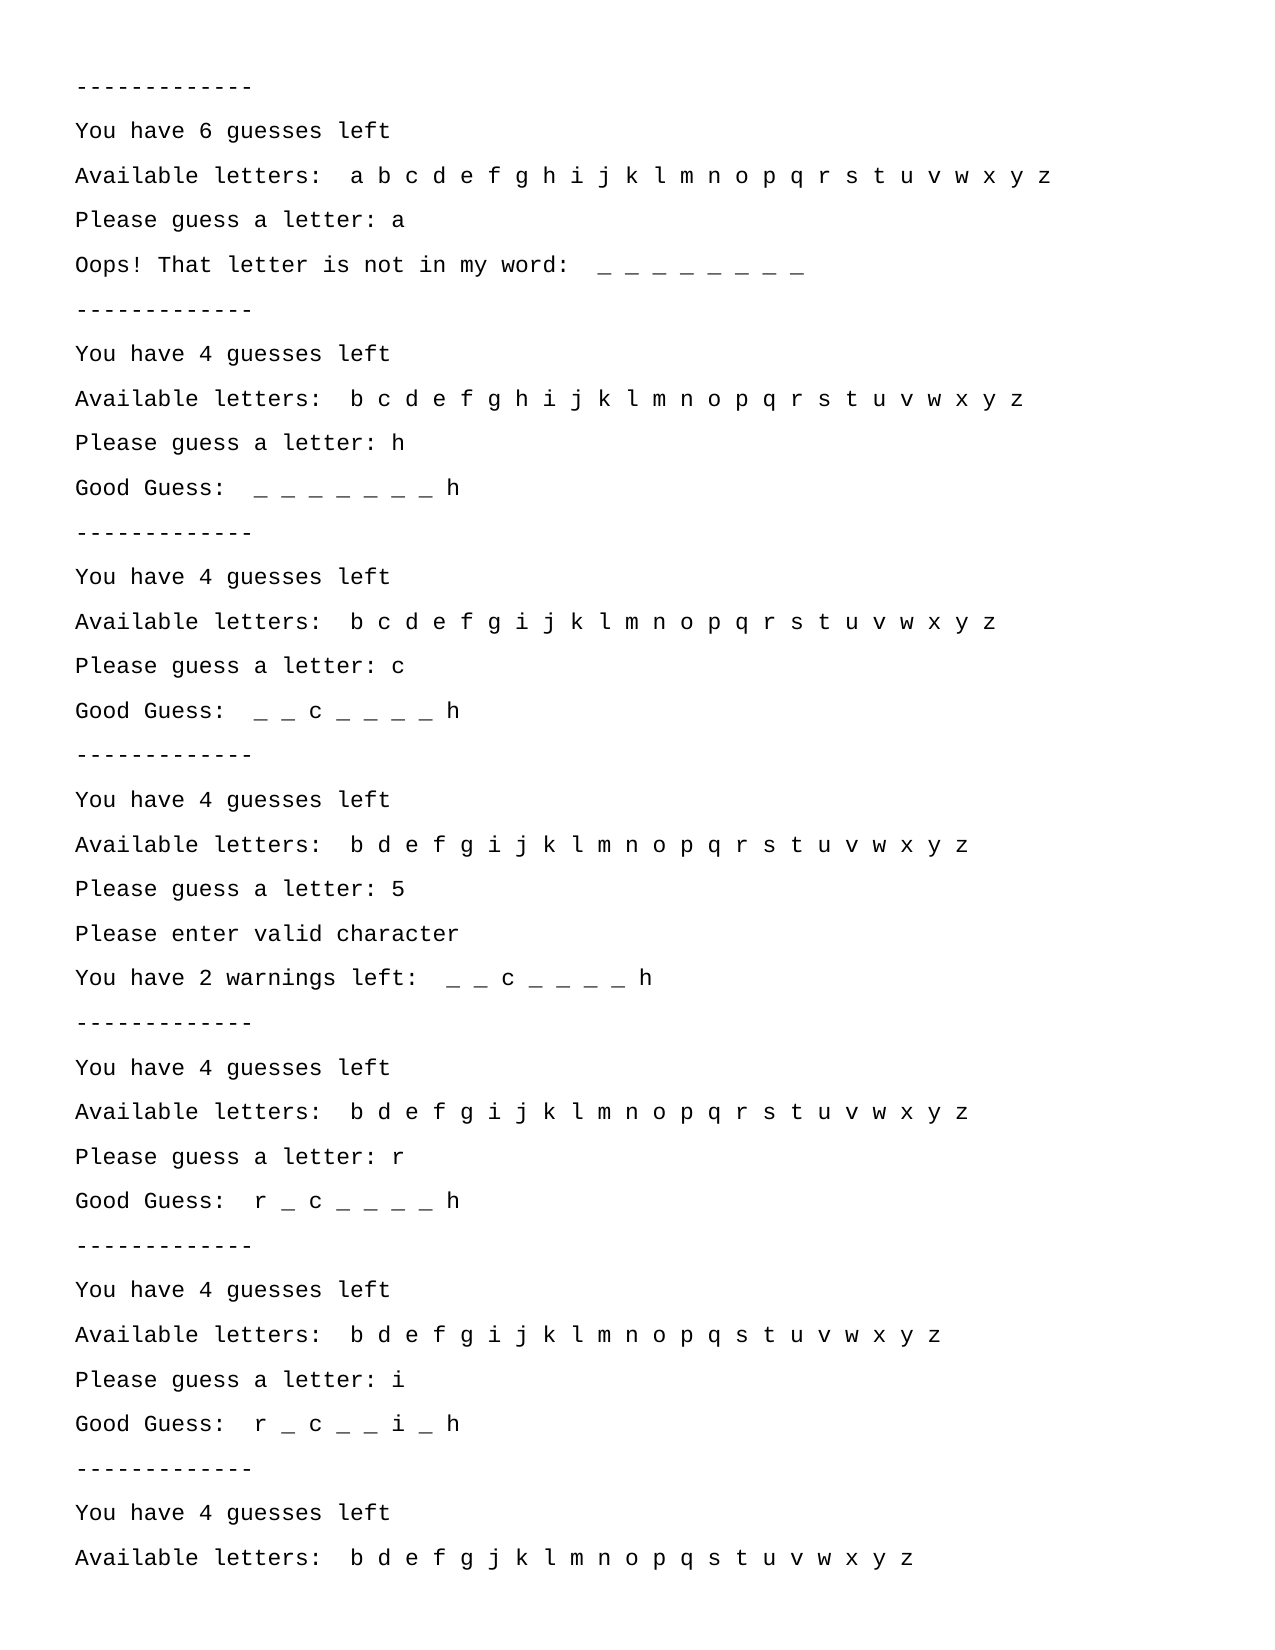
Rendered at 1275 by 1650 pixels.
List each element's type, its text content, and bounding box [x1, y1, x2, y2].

text Good Guess: _ _ _ _ _ _ _ h [75, 476, 1200, 502]
text Please guess a letter: h [75, 432, 1200, 458]
text Available letters: b c d e f g i j k l m n o p q r s t u v w x y z [75, 610, 1200, 636]
text You have 4 guesses left [75, 788, 1200, 814]
text ------------- [75, 298, 1200, 324]
text Available letters: b d e f g i j k l m n o p q r s t u v w x y z [75, 1100, 1200, 1126]
text ------------- [75, 1011, 1200, 1037]
text ------------- [75, 521, 1200, 547]
text ------------- [75, 75, 1200, 101]
text Please guess a letter: r [75, 1145, 1200, 1171]
text Please enter valid character [75, 922, 1200, 948]
text ------------- [75, 1234, 1200, 1260]
text You have 4 guesses left [75, 1279, 1200, 1305]
text You have 2 warnings left: _ _ c _ _ _ _ h [75, 967, 1200, 993]
text Good Guess: _ _ c _ _ _ _ h [75, 699, 1200, 725]
text Please guess a letter: a [75, 209, 1200, 235]
text You have 4 guesses left [75, 1056, 1200, 1082]
text Good Guess: r _ c _ _ _ _ h [75, 1189, 1200, 1216]
text Available letters: b d e f g i j k l m n o p q r s t u v w x y z [75, 833, 1200, 859]
text Please guess a letter: i [75, 1368, 1200, 1394]
text Good Guess: r _ c _ _ i _ h [75, 1412, 1200, 1438]
text You have 4 guesses left [75, 342, 1200, 368]
text You have 4 guesses left [75, 565, 1200, 591]
text ------------- [75, 744, 1200, 770]
text Please guess a letter: 5 [75, 877, 1200, 903]
text ------------- [75, 1457, 1200, 1483]
text Please guess a letter: c [75, 654, 1200, 681]
text Available letters: b d e f g i j k l m n o p q s t u v w x y z [75, 1323, 1200, 1349]
text You have 6 guesses left [75, 119, 1200, 146]
text Available letters: b d e f g j k l m n o p q s t u v w x y z [75, 1546, 1200, 1572]
text Oops! That letter is not in my word: _ _ _ _ _ _ _ _ [75, 253, 1200, 279]
text Available letters: a b c d e f g h i j k l m n o p q r s t u v w x y z [75, 164, 1200, 190]
text You have 4 guesses left [75, 1502, 1200, 1528]
text Available letters: b c d e f g h i j k l m n o p q r s t u v w x y z [75, 387, 1200, 413]
